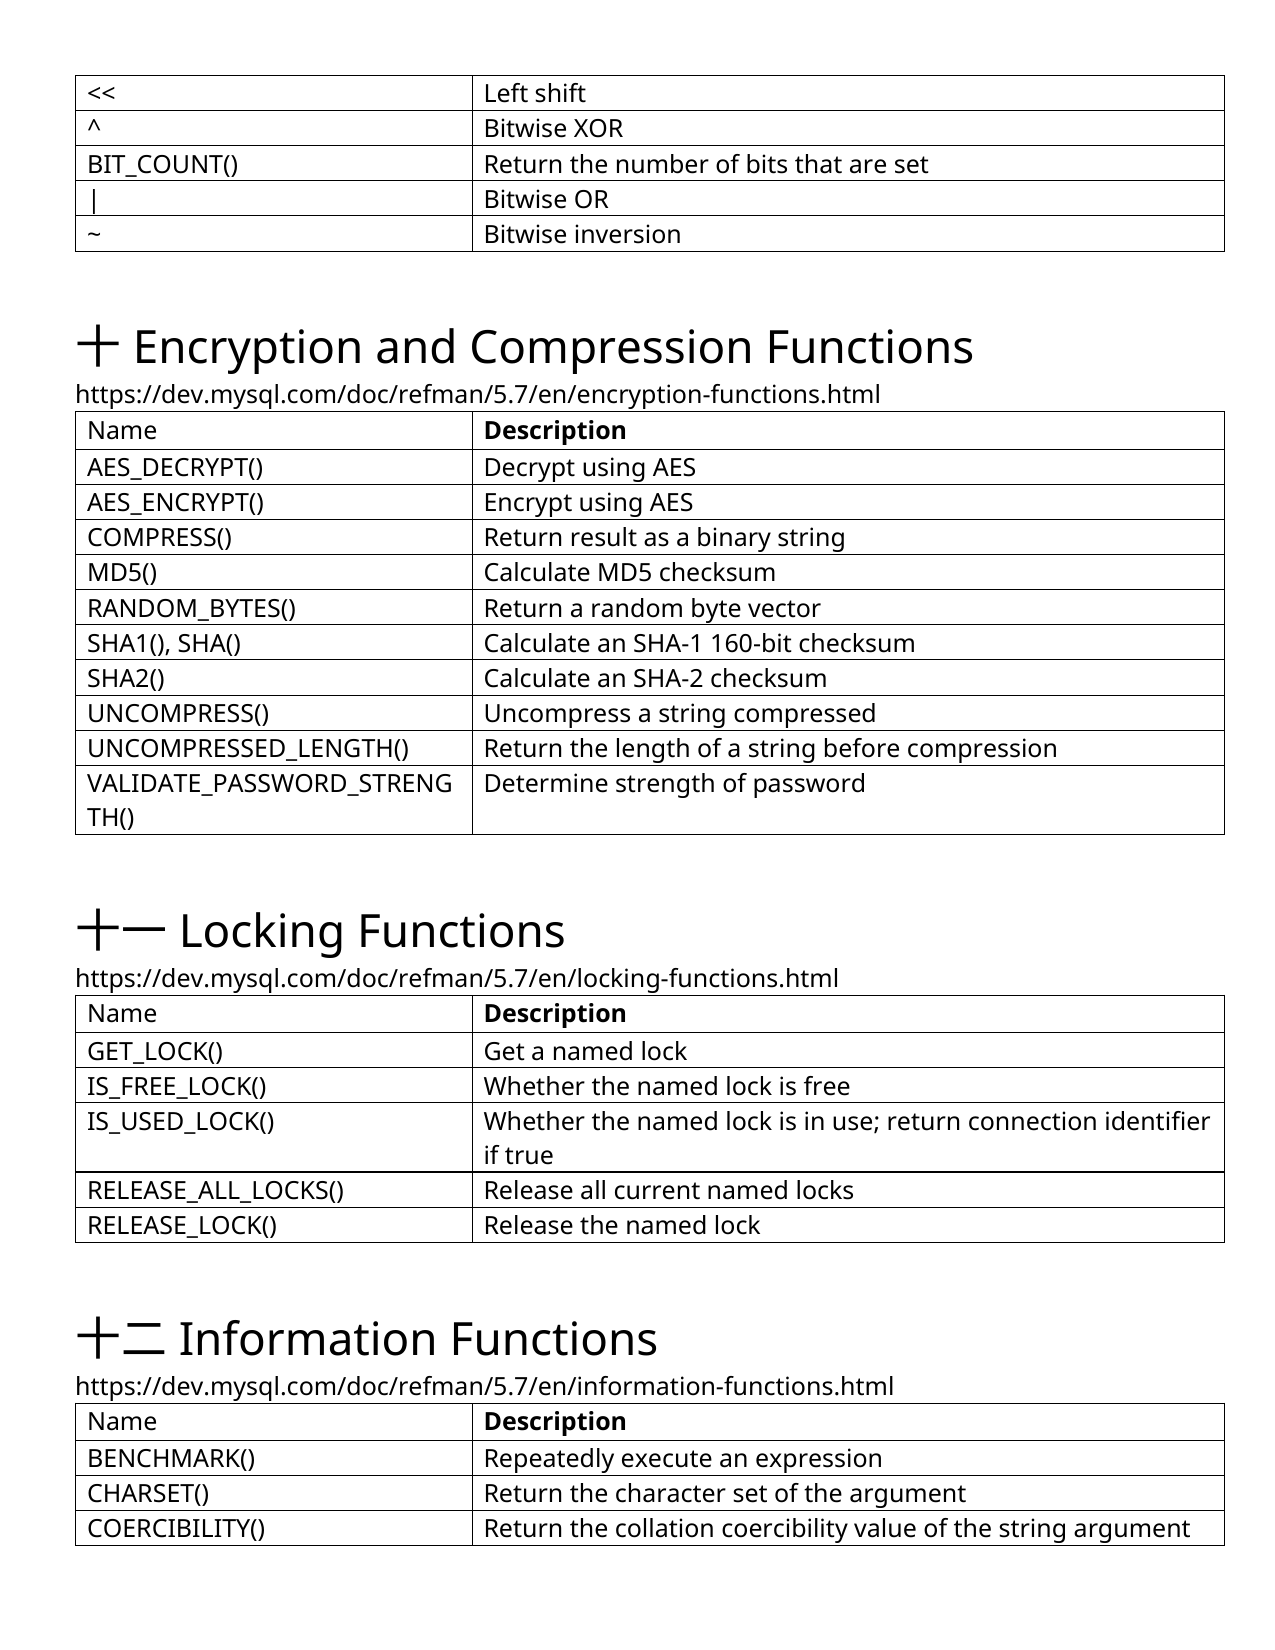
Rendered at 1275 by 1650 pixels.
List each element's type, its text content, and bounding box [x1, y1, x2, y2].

table_cell Left shift [473, 76, 1224, 110]
table_cell Bitwise XOR [473, 111, 1224, 145]
table_cell Encrypt using AES [473, 485, 1224, 519]
table_cell ~ [76, 216, 472, 251]
table_cell BIT_COUNT() [76, 146, 472, 180]
subtitle Encryption and Compression Functions [75, 311, 1200, 377]
table_cell SHA2() [76, 660, 472, 694]
subtitle Information Functions [75, 1302, 1200, 1368]
table_cell COERCIBILITY() [76, 1511, 472, 1545]
table_cell Calculate MD5 checksum [473, 555, 1224, 589]
table_cell Return a random byte vector [473, 590, 1224, 624]
table_cell IS_USED_LOCK() [76, 1103, 472, 1171]
table_cell Repeatedly execute an expression [473, 1441, 1224, 1475]
table_cell Whether the named lock is free [473, 1068, 1224, 1102]
table_cell Return the collation coercibility value of the string argument [473, 1511, 1224, 1545]
table_cell Release all current named locks [473, 1173, 1224, 1207]
table_cell Return result as a binary string [473, 520, 1224, 554]
table_cell CHARSET() [76, 1476, 472, 1510]
table_cell Return the character set of the argument [473, 1476, 1224, 1510]
table_cell SHA1(), SHA() [76, 625, 472, 659]
table_header Name [76, 1404, 472, 1440]
table_cell << [76, 76, 472, 110]
table_cell Bitwise OR [473, 181, 1224, 215]
table_cell Bitwise inversion [473, 216, 1224, 251]
table_cell BENCHMARK() [76, 1441, 472, 1475]
table_cell Whether the named lock is in use; return connection identifier if true [473, 1103, 1224, 1171]
table_header Description [473, 1404, 1224, 1440]
table_cell Release the named lock [473, 1208, 1224, 1242]
table_cell ^ [76, 111, 472, 145]
table_cell UNCOMPRESS() [76, 696, 472, 729]
table_cell IS_FREE_LOCK() [76, 1068, 472, 1102]
table_cell RELEASE_LOCK() [76, 1208, 472, 1242]
table_cell | [76, 181, 472, 215]
subtitle Locking Functions [75, 894, 1200, 961]
table_cell AES_ENCRYPT() [76, 485, 472, 519]
table_header Name [76, 996, 472, 1032]
table_cell AES_DECRYPT() [76, 450, 472, 484]
text https://dev.mysql.com/doc/refman/5.7/en/information-functions.html [75, 1368, 1200, 1402]
table_cell MD5() [76, 555, 472, 589]
table_cell RELEASE_ALL_LOCKS() [76, 1173, 472, 1207]
table_cell Determine strength of password [473, 766, 1224, 834]
table_cell COMPRESS() [76, 520, 472, 554]
text https://dev.mysql.com/doc/refman/5.7/en/locking-functions.html [75, 961, 1200, 994]
table_cell Decrypt using AES [473, 450, 1224, 484]
table_cell RANDOM_BYTES() [76, 590, 472, 624]
table_cell VALIDATE_PASSWORD_STRENGTH() [76, 766, 472, 834]
table_cell Return the number of bits that are set [473, 146, 1224, 180]
table_cell Calculate an SHA-2 checksum [473, 660, 1224, 694]
table_cell Return the length of a string before compression [473, 731, 1224, 765]
table_header Description [473, 412, 1224, 449]
table_cell GET_LOCK() [76, 1033, 472, 1067]
table_cell Uncompress a string compressed [473, 696, 1224, 729]
table_cell Calculate an SHA-1 160-bit checksum [473, 625, 1224, 659]
text https://dev.mysql.com/doc/refman/5.7/en/encryption-functions.html [75, 377, 1200, 411]
table_header Description [473, 996, 1224, 1032]
table_cell Get a named lock [473, 1033, 1224, 1067]
table_cell UNCOMPRESSED_LENGTH() [76, 731, 472, 765]
table_header Name [76, 412, 472, 449]
